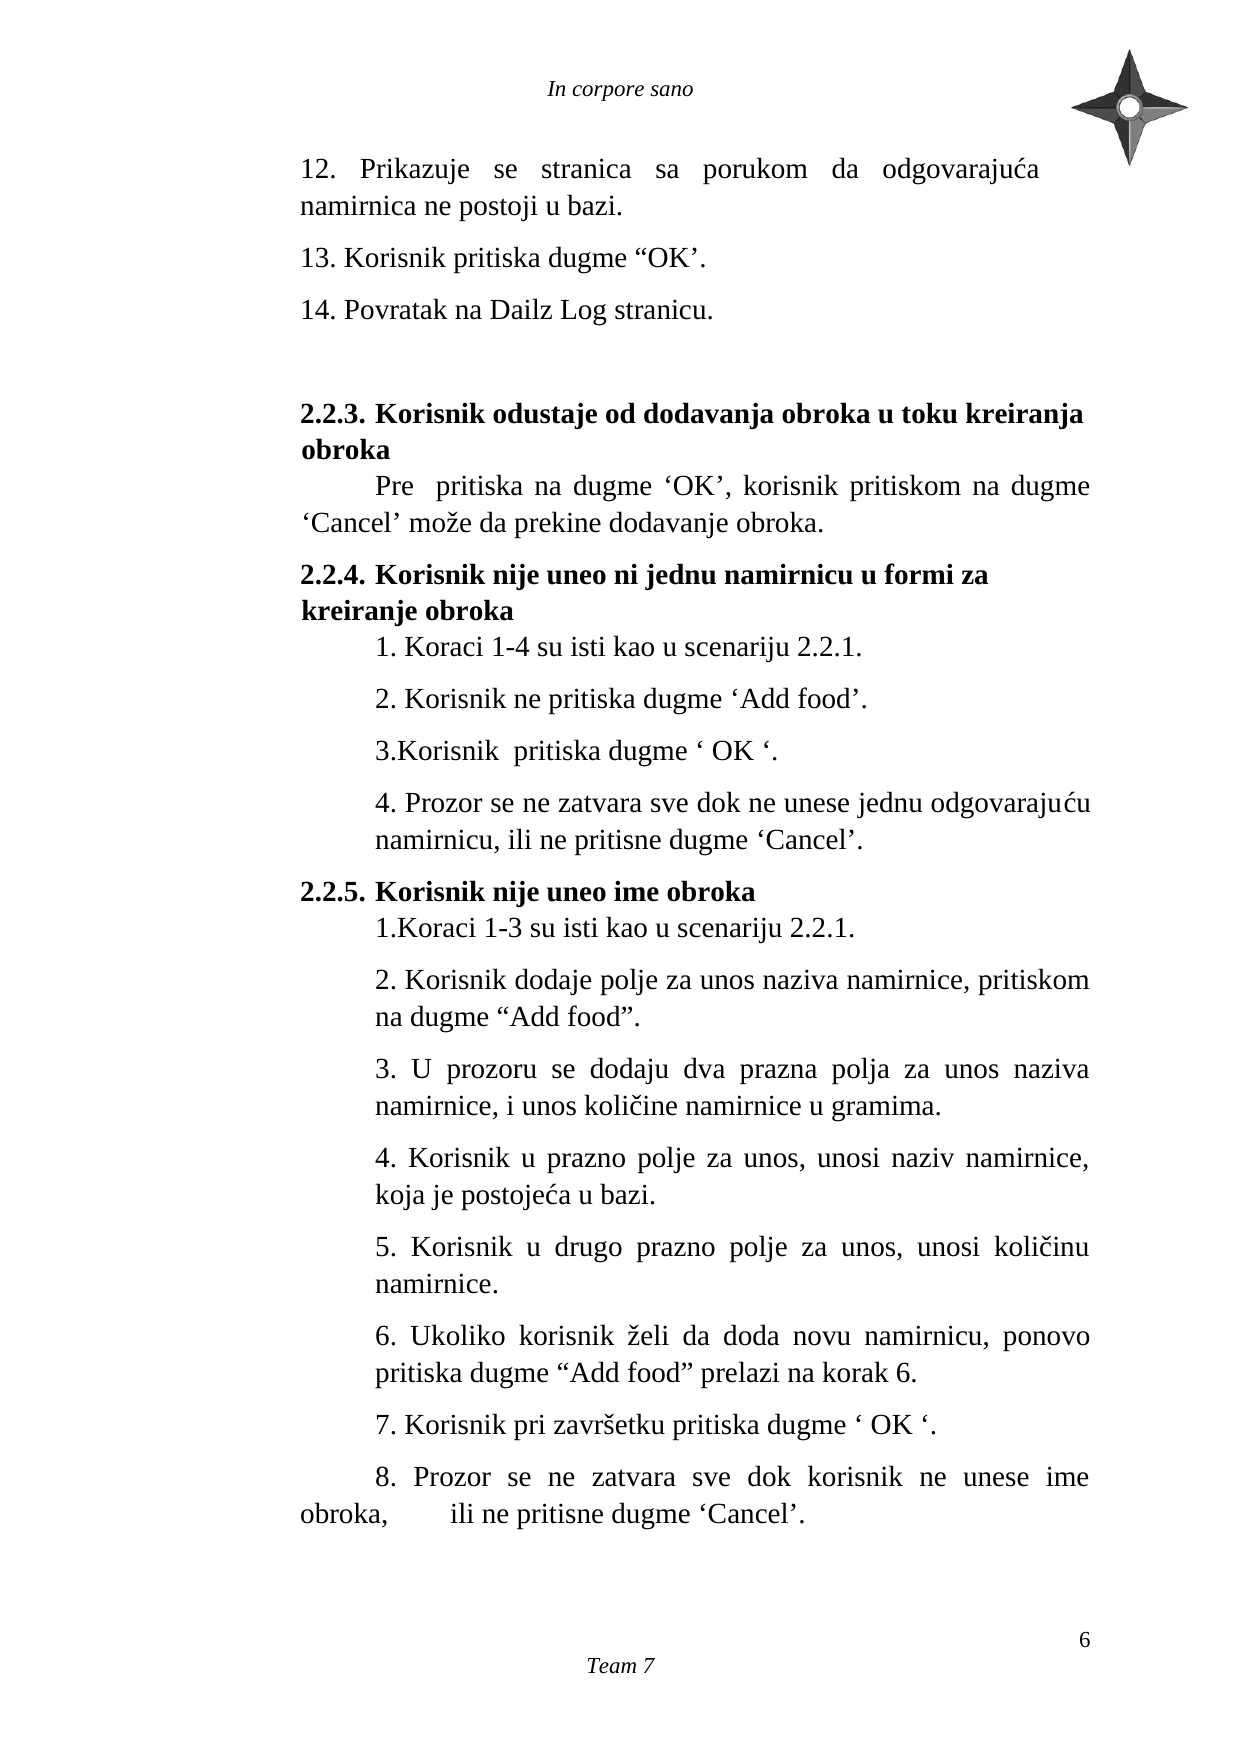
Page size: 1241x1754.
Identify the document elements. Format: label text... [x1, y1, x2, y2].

text 3. U prozoru se dodaju dva prazna polja za unos naziva namirnice, i unos količine namirnice u gramima. [375, 1051, 1091, 1122]
text 7. Korisnik pri završetku pritiska dugme ‘ OK ‘. [300, 1407, 1091, 1441]
text Pre pritiska na dugme ‘OK’, korisnik pritiskom na dugme ‘Cancel’ može da prekine dodavanje obroka. [301, 468, 1091, 539]
text 13. Korisnik pritiska dugme “OK’. [300, 240, 1091, 274]
text 3.Korisnik pritiska dugme ‘ OK ‘. [301, 733, 1091, 767]
text 5. Korisnik u drugo prazno polje za unos, unosi količinu namirnice. [375, 1229, 1091, 1300]
text 14. Povratak na Dailz Log stranicu. [300, 292, 1091, 326]
text 2. Korisnik dodaje polje za unos naziva namirnice, pritiskom na dugme “Add food”. [375, 962, 1091, 1033]
text 4. Prozor se ne zatvara sve dok ne unese jednu odgovarajuću namirnicu, ili ne pritisne dugme ‘Cancel’. [375, 785, 1091, 856]
subtitle Korisnik nije uneo ni jednu namirnicu u formi za kreiranje obroka [300, 557, 1091, 627]
text 2. Korisnik ne pritiska dugme ‘Add food’. [375, 681, 1091, 715]
text 1.Koraci 1-3 su isti kao u scenariju 2.2.1. [150, 910, 1091, 944]
subtitle Korisnik nije uneo ime obroka [300, 874, 1091, 908]
text 12. Prikazuje se stranica sa porukom da odgovarajuća namirnica ne postoji u bazi. [300, 151, 1091, 222]
subtitle Korisnik odustaje od dodavanja obroka u toku kreiranja obroka [300, 396, 1091, 466]
text 1. Koraci 1-4 su isti kao u scenariju 2.2.1. [375, 629, 1091, 663]
picture [1059, 37, 1199, 177]
text 8. Prozor se ne zatvara sve dok korisnik ne unese ime obroka, ili ne pritisne dugme ‘Cancel’. [300, 1459, 1091, 1530]
text 4. Korisnik u prazno polje za unos, unosi naziv namirnice, koja je postojeća u bazi. [375, 1140, 1091, 1211]
text 6. Ukoliko korisnik želi da doda novu namirnicu, ponovo pritiska dugme “Add food” prelazi na korak 6. [375, 1318, 1091, 1389]
